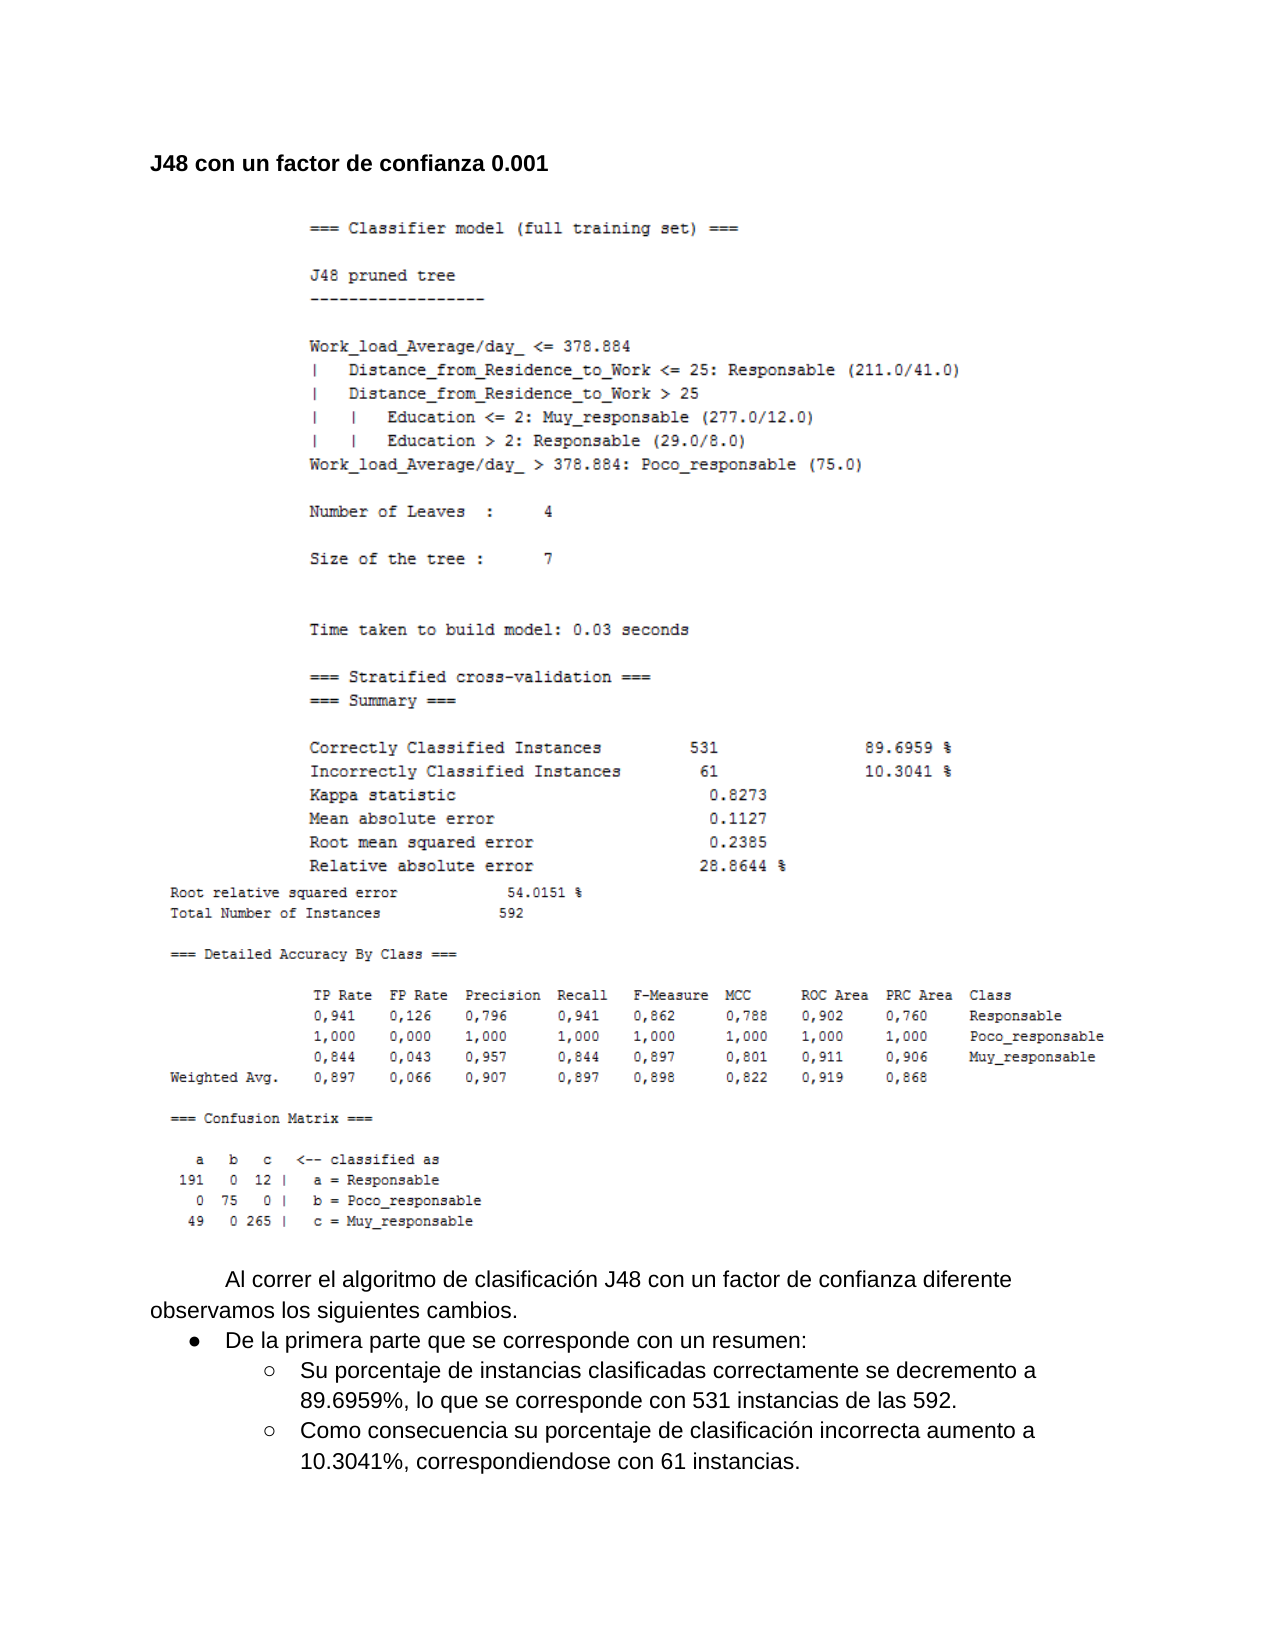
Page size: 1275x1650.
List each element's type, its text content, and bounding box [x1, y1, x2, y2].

text Al correr el algoritmo de clasificación J48 con un factor de confianza diferente observamos los siguientes cambios. [150, 1266, 1125, 1323]
picture [303, 210, 972, 881]
text J48 con un factor de confianza 0.001 [150, 150, 1125, 176]
picture [167, 884, 1108, 1233]
list Como consecuencia su porcentaje de clasificación incorrecta aumento a 10.3041%, correspondiendose con 61 instancias. [262, 1417, 1125, 1474]
list Su porcentaje de instancias clasificadas correctamente se decremento a 89.6959%, lo que se corresponde con 531 instancias de las 592. [262, 1357, 1125, 1414]
list De la primera parte que se corresponde con un resumen: [187, 1327, 1125, 1353]
